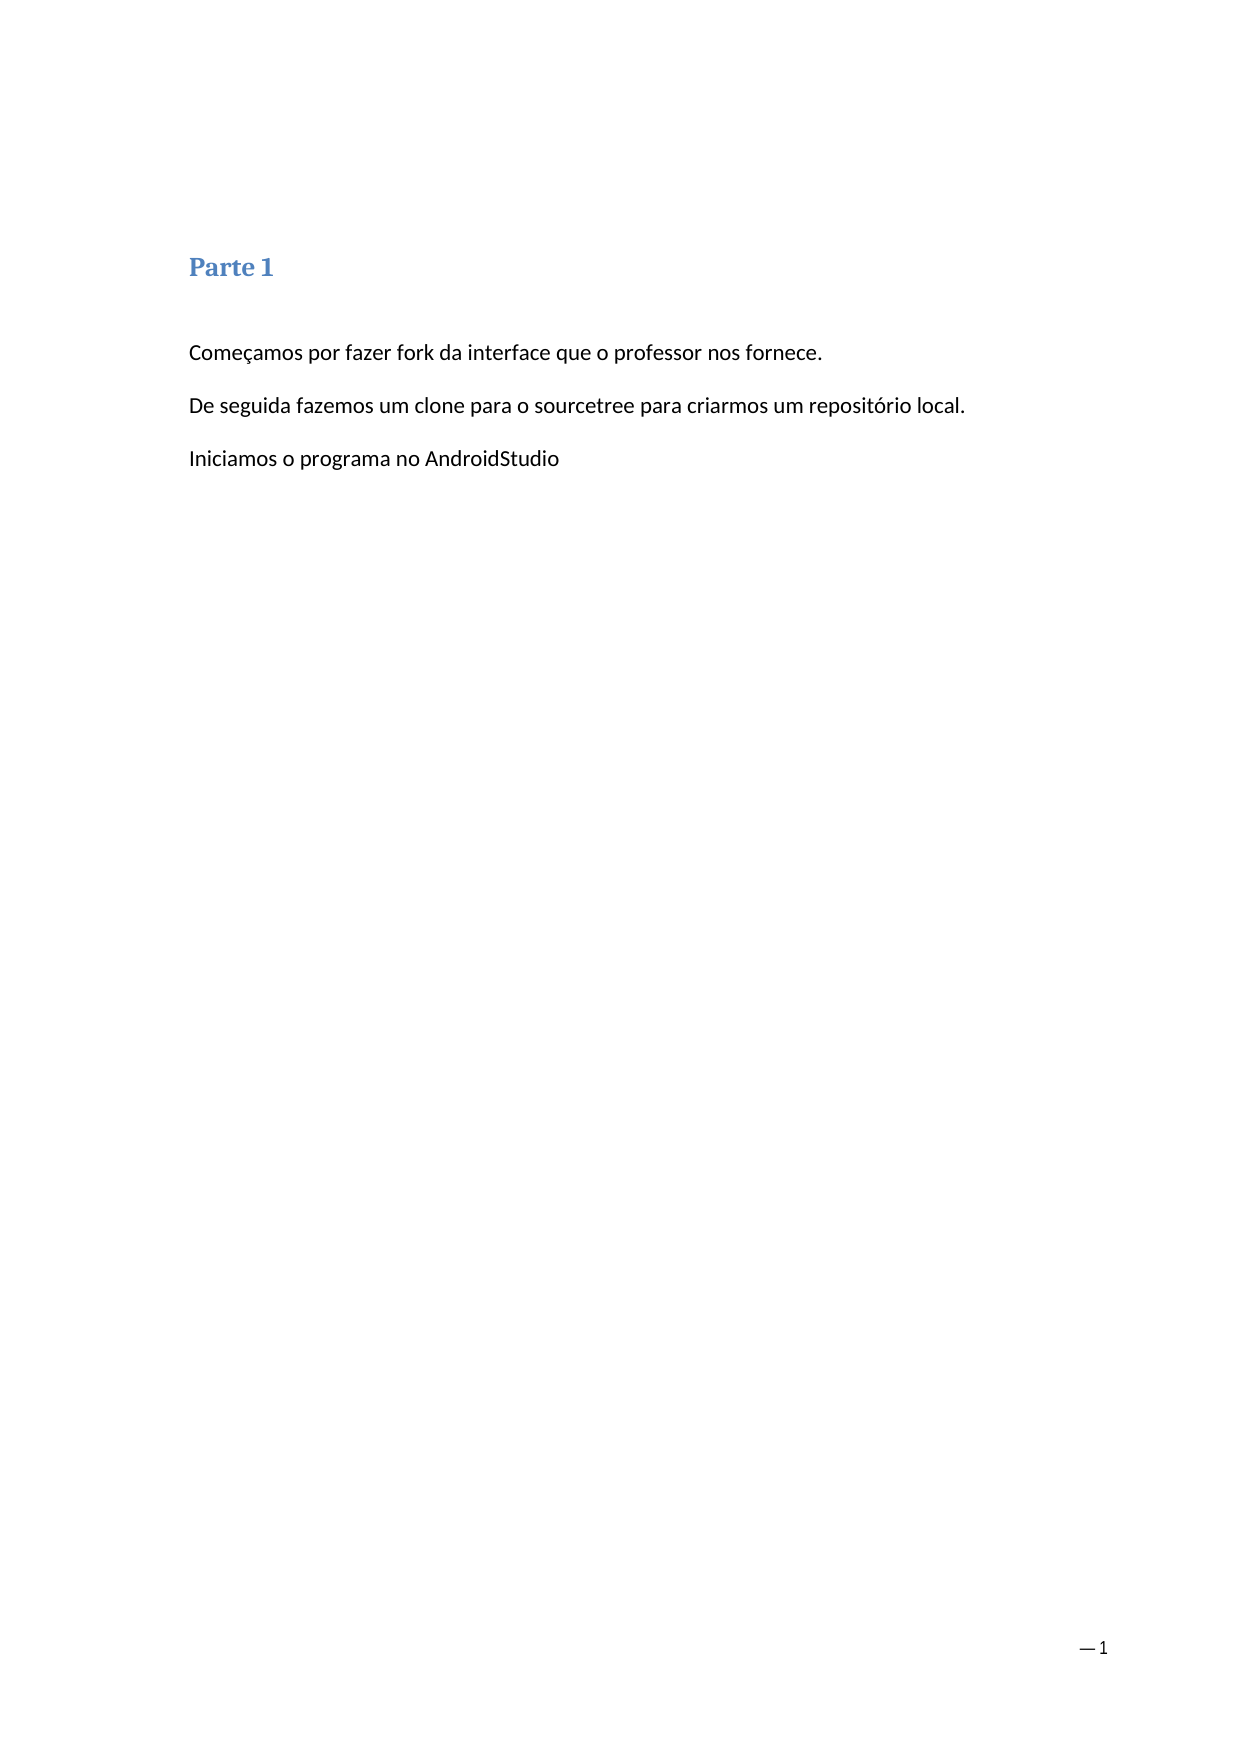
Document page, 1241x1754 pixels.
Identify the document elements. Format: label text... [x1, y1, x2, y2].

text Iniciamos o programa no AndroidStudio [189, 444, 1110, 472]
text Começamos por fazer fork da interface que o professor nos fornece. [189, 338, 1110, 366]
text De seguida fazemos um clone para o sourcetree para criarmos um repositório local. [189, 391, 1110, 419]
subtitle Parte 1 [189, 252, 1110, 283]
